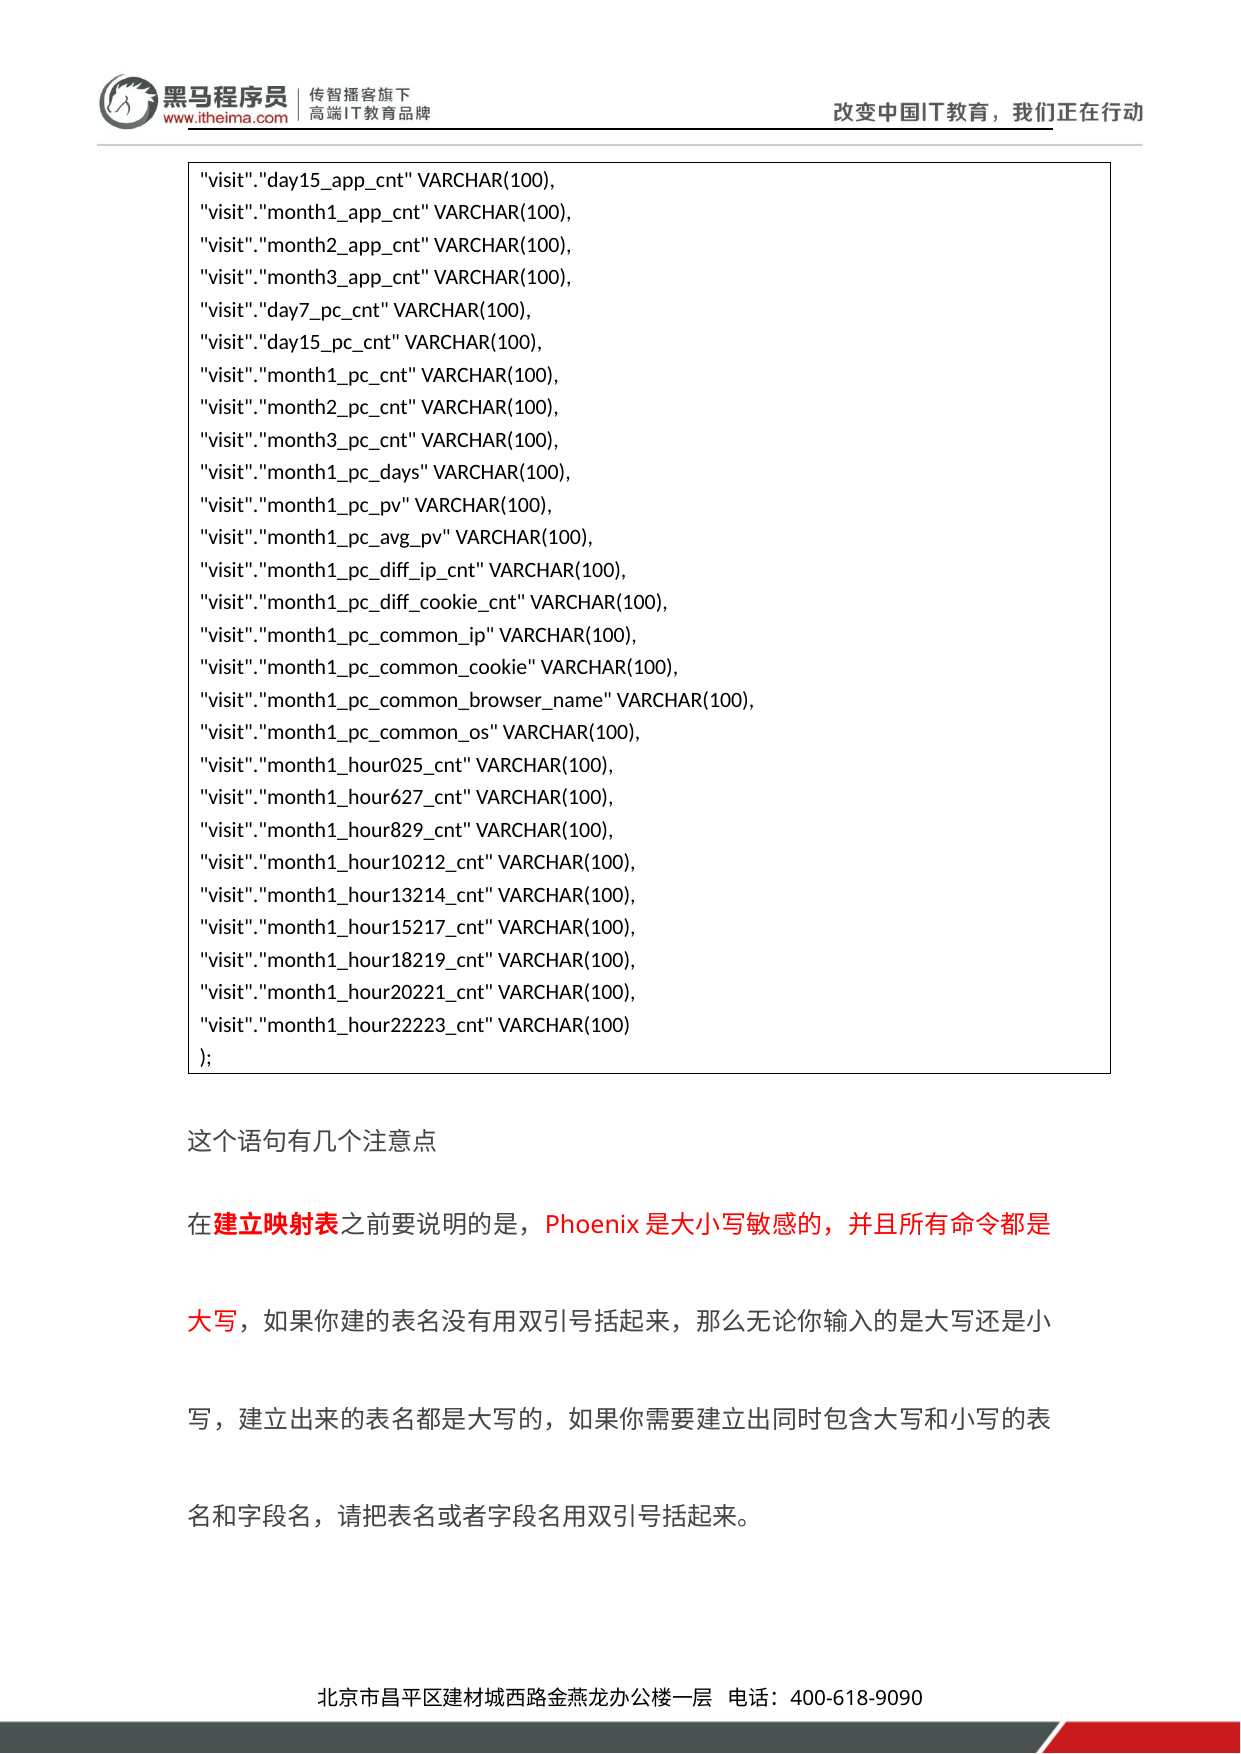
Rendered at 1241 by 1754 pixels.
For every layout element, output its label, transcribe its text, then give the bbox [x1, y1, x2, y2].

picture [0, 1662, 1241, 1753]
picture [0, 3, 1241, 153]
text 这个语句有几个注意点 [187, 1107, 1053, 1172]
